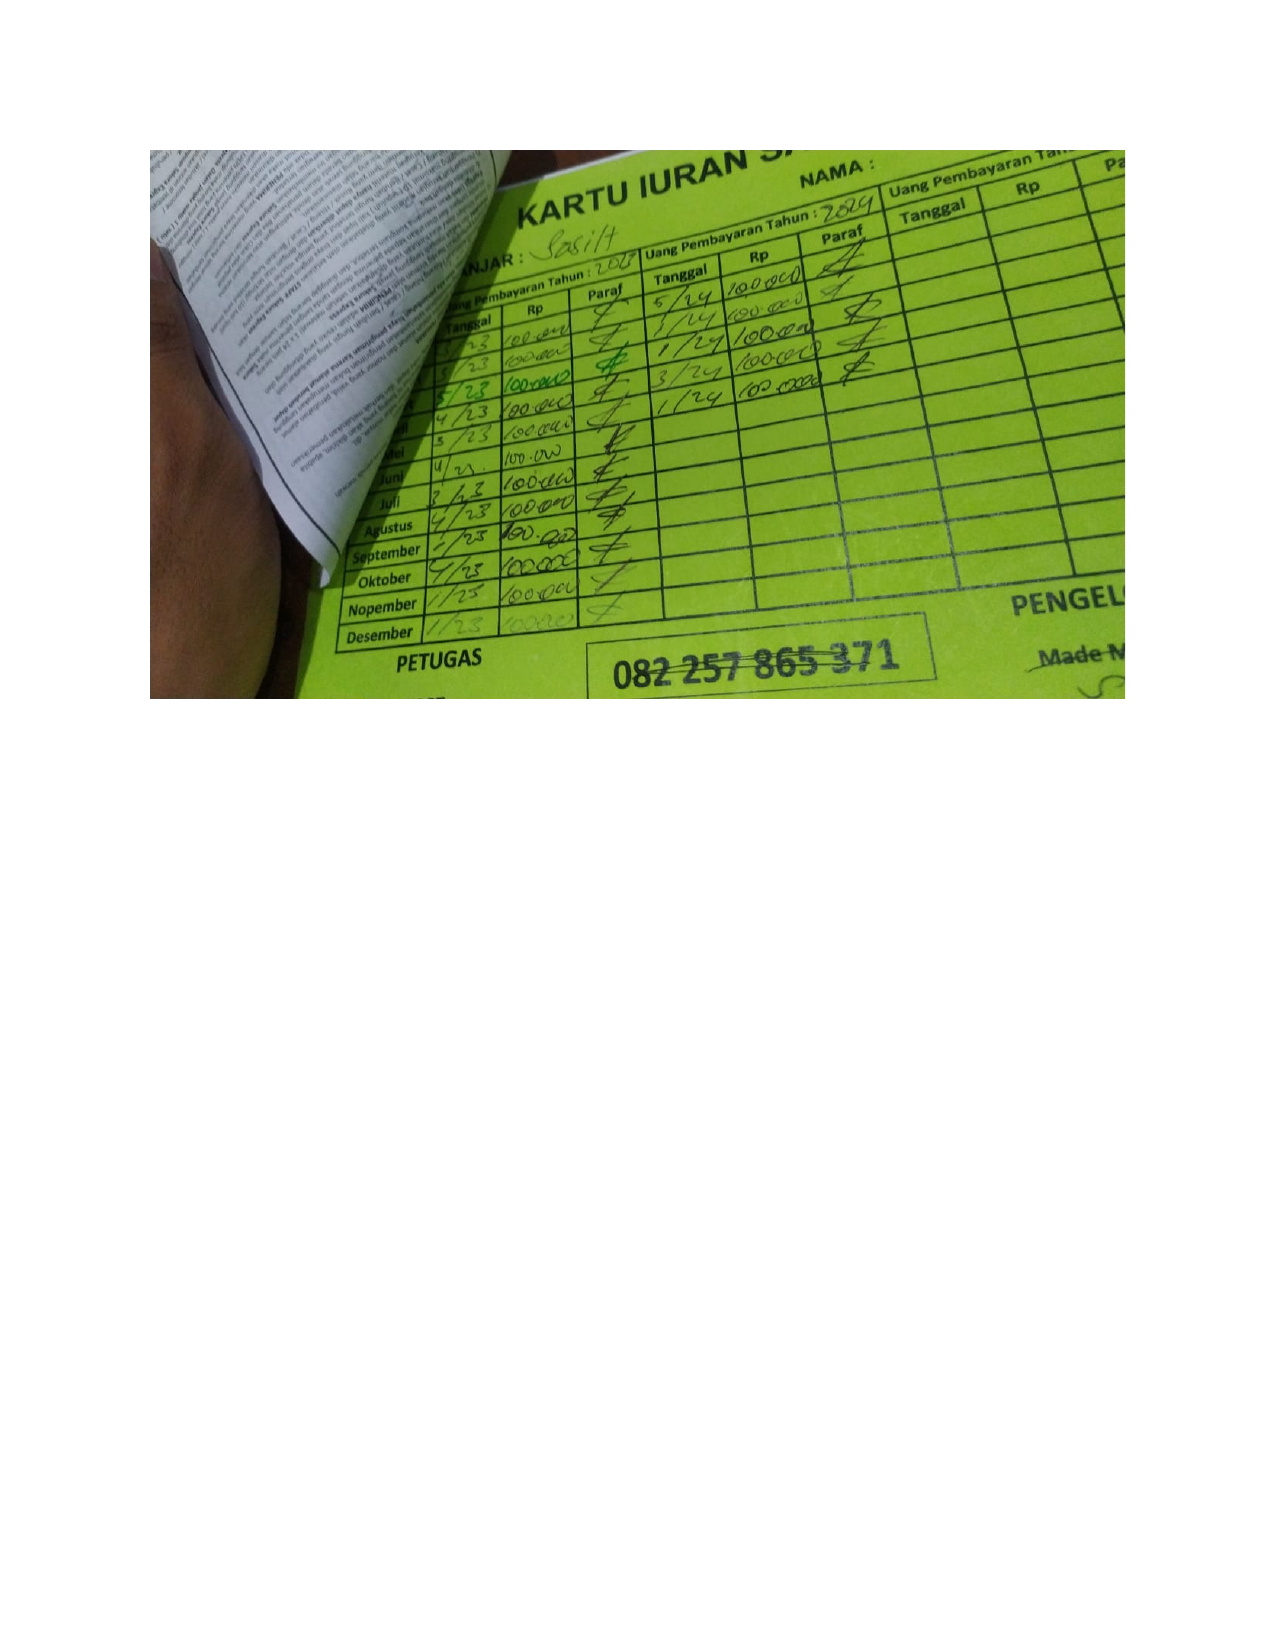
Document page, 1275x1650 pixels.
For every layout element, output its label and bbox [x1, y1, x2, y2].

picture [150, 150, 1125, 699]
